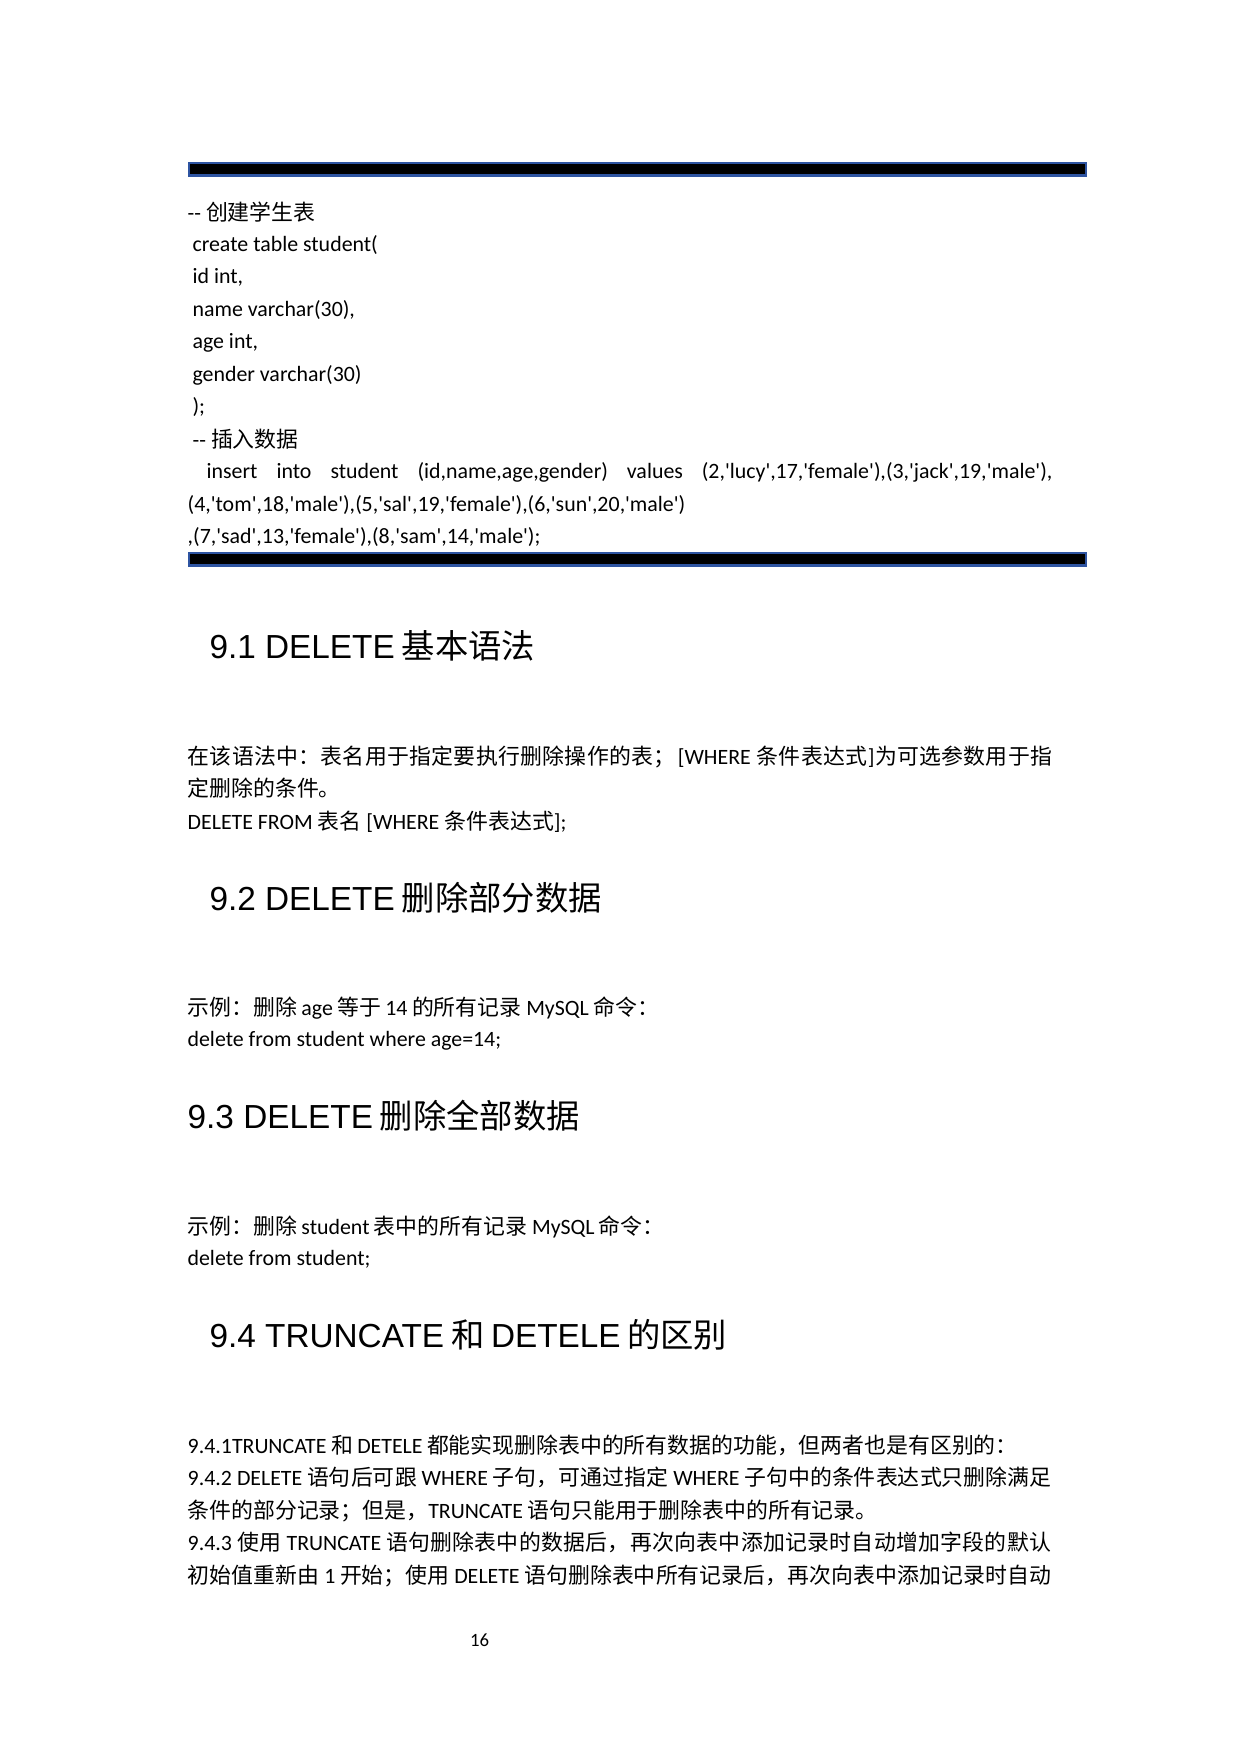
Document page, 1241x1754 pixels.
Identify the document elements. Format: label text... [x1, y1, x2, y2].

text gender varchar(30) [187, 357, 1053, 389]
text -- 创建学生表 [187, 194, 1053, 227]
text 在该语法中：表名用于指定要执行删除操作的表；[WHERE 条件表达式]为可选参数用于指定删除的条件。 [187, 738, 1053, 803]
text DELETE FROM 表名 [WHERE 条件表达式]; [187, 803, 1053, 836]
subtitle DELETE删除部分数据 [209, 863, 1053, 928]
subtitle DELETE基本语法 [209, 612, 1053, 677]
text ); [187, 389, 1053, 422]
text id int, [187, 259, 1053, 292]
text create table student( [187, 227, 1053, 259]
text ,(7,'sad',13,'female'),(8,'sam',14,'male'); [187, 519, 1053, 552]
text delete from student; [187, 1241, 1053, 1273]
subtitle DELETE删除全部数据 [187, 1082, 1053, 1147]
text delete from student where age=14; [187, 1022, 1053, 1055]
text 9.4.1TRUNCATE和DETELE都能实现删除表中的所有数据的功能，但两者也是有区别的： [187, 1427, 1053, 1460]
text age int, [187, 324, 1053, 357]
text 示例：删除student表中的所有记录 MySQL命令： [187, 1208, 1053, 1241]
text 示例：删除age等于14的所有记录 MySQL命令： [187, 990, 1053, 1022]
text 9.4.2 DELETE语句后可跟WHERE子句，可通过指定WHERE子句中的条件表达式只删除满足条件的部分记录；但是，TRUNCATE语句只能用于删除表中的所有记录。 [187, 1460, 1053, 1525]
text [187, 1525, 1053, 1590]
text name varchar(30), [187, 292, 1053, 324]
text -- 插入数据 [187, 422, 1053, 454]
text insert into student (id,name,age,gender) values (2,'lucy',17,'female'),(3,'jack',19,'male'),(4,'tom',18,'male'),(5,'sal',19,'female'),(6,'sun',20,'male') [187, 454, 1053, 519]
subtitle TRUNCATE和DETELE的区别 [209, 1301, 1053, 1366]
